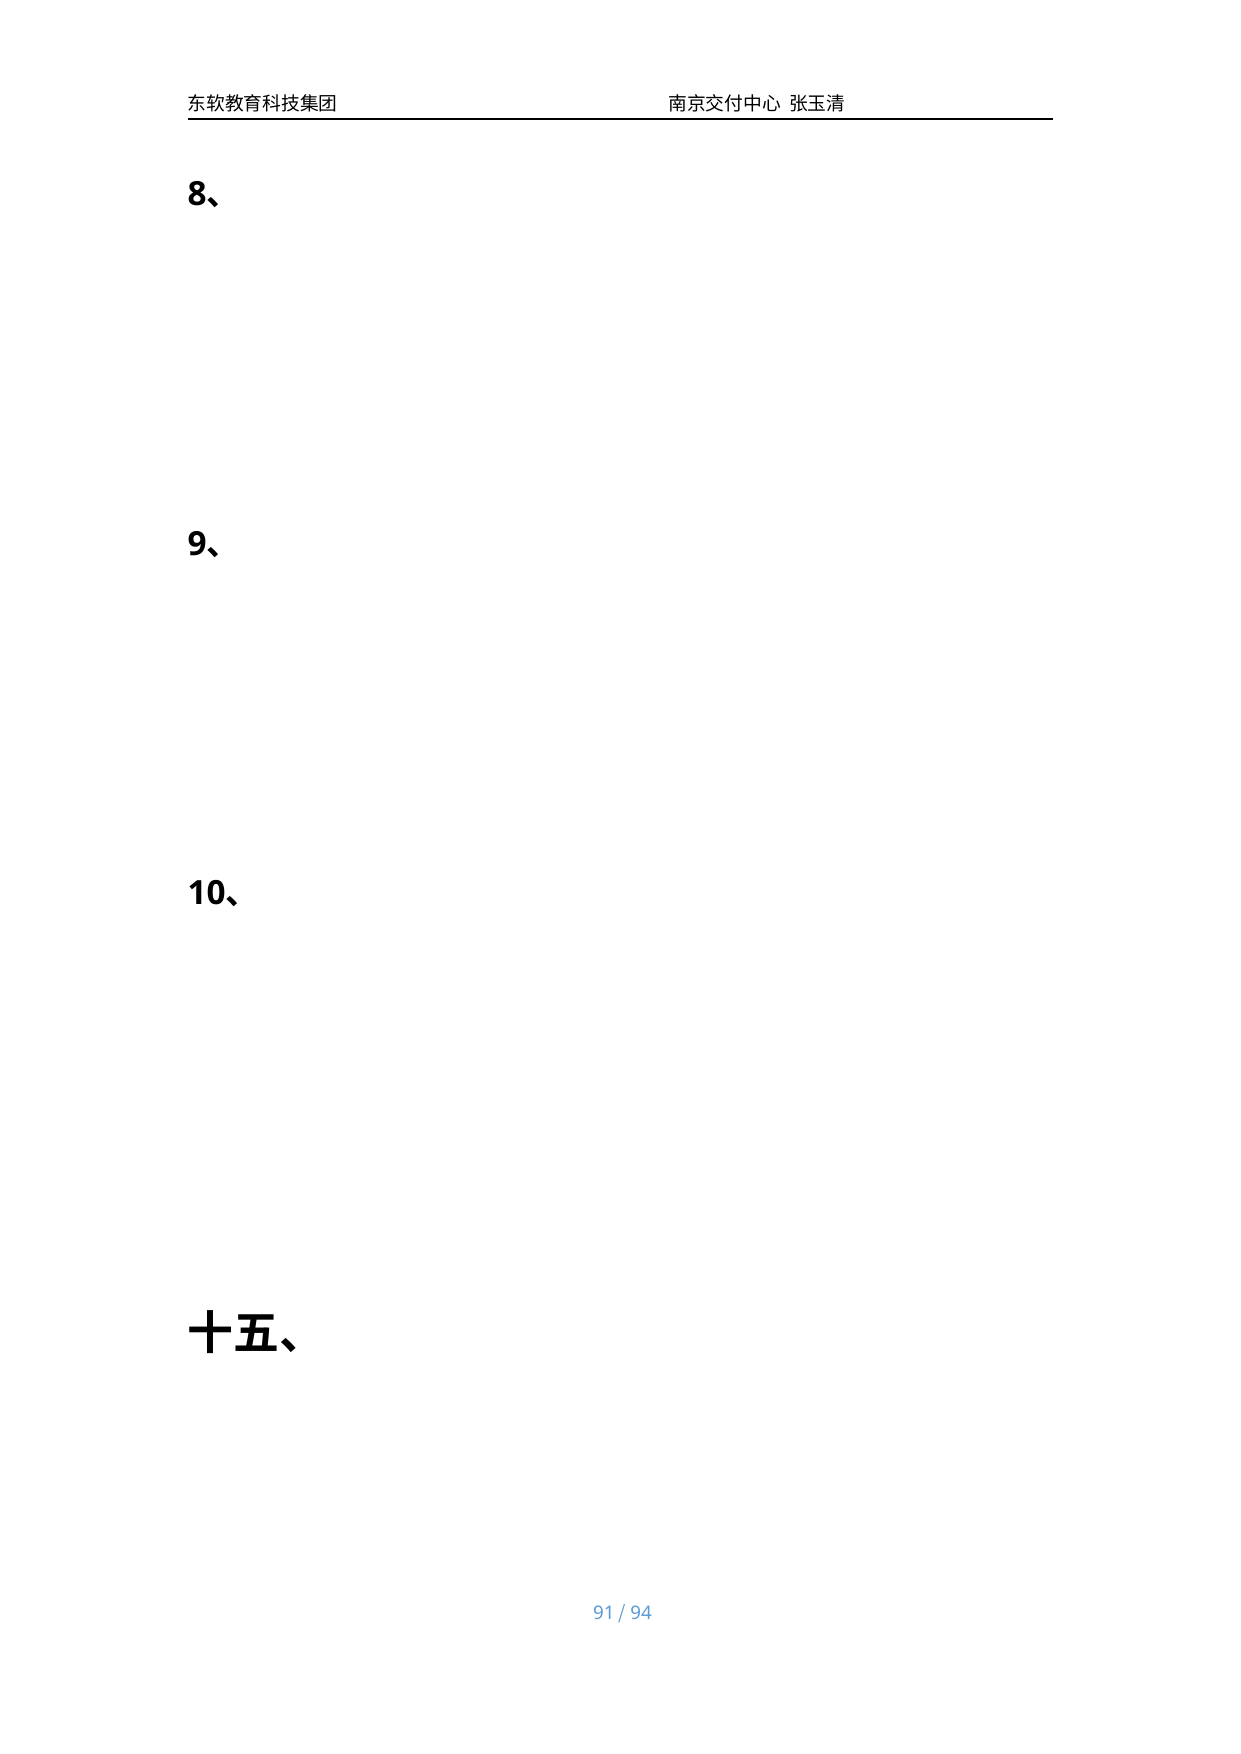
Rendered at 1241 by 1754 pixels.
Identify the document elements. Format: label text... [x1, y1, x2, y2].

subtitle 十五、 [187, 1281, 1053, 1378]
subtitle 10、 [187, 858, 1053, 923]
subtitle 9、 [187, 508, 1053, 573]
subtitle 8、 [187, 159, 1053, 224]
